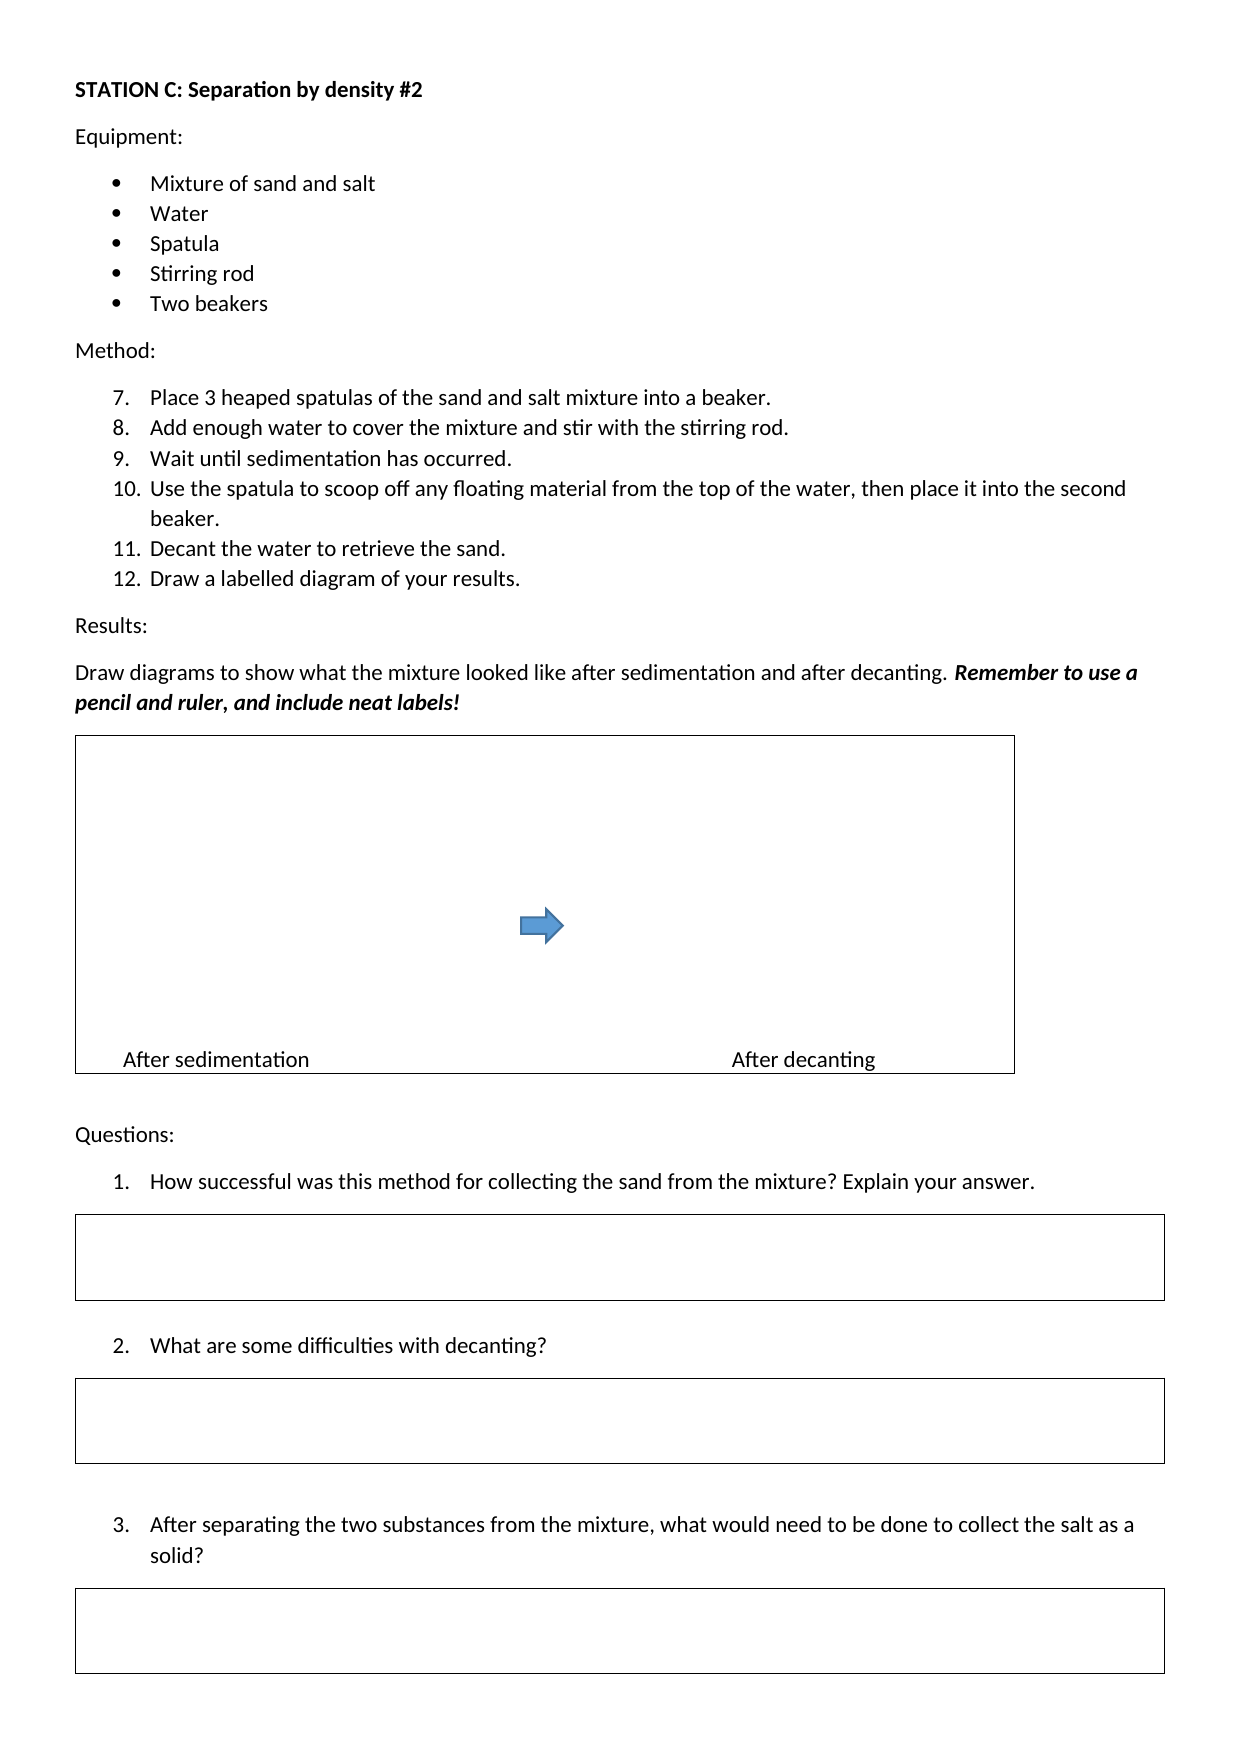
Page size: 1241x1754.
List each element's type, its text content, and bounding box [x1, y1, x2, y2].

table_header [76, 1215, 1164, 1299]
list Use the spatula to scoop off any floating material from the top of the water, then place it into the second beaker. [112, 474, 1165, 532]
list After separating the two substances from the mixture, what would need to be done to collect the salt as a solid? [112, 1511, 1165, 1569]
list Water [112, 199, 1165, 227]
text Equipment: [75, 122, 1165, 150]
list Decant the water to retrieve the sand. [112, 534, 1165, 562]
text Questions: [75, 1121, 1165, 1149]
text Results: [75, 611, 1165, 639]
list Add enough water to cover the mixture and stir with the stirring rod. [112, 413, 1165, 442]
list Wait until sedimentation has occurred. [112, 444, 1165, 472]
list Mixture of sand and salt [112, 169, 1165, 197]
list Stirring rod [112, 259, 1165, 287]
list Spatula [112, 229, 1165, 257]
list How successful was this method for collecting the sand from the mixture? Explain your answer. [112, 1167, 1165, 1196]
text Method: [75, 336, 1165, 364]
table_header [76, 1589, 1164, 1673]
table_header [76, 1379, 1164, 1463]
text STATION C: Separation by density #2 [75, 75, 1165, 103]
list What are some difficulties with decanting? [112, 1331, 1165, 1359]
list Place 3 heaped spatulas of the sand and salt mixture into a beaker. [112, 383, 1165, 411]
table_header After sedimentation After decanting [76, 736, 1014, 1073]
text Draw diagrams to show what the mixture looked like after sedimentation and after decanting. Remember to use a pencil and ruler, and include neat labels! [75, 658, 1165, 717]
list Draw a labelled diagram of your results. [112, 564, 1165, 593]
list Two beakers [112, 289, 1165, 318]
